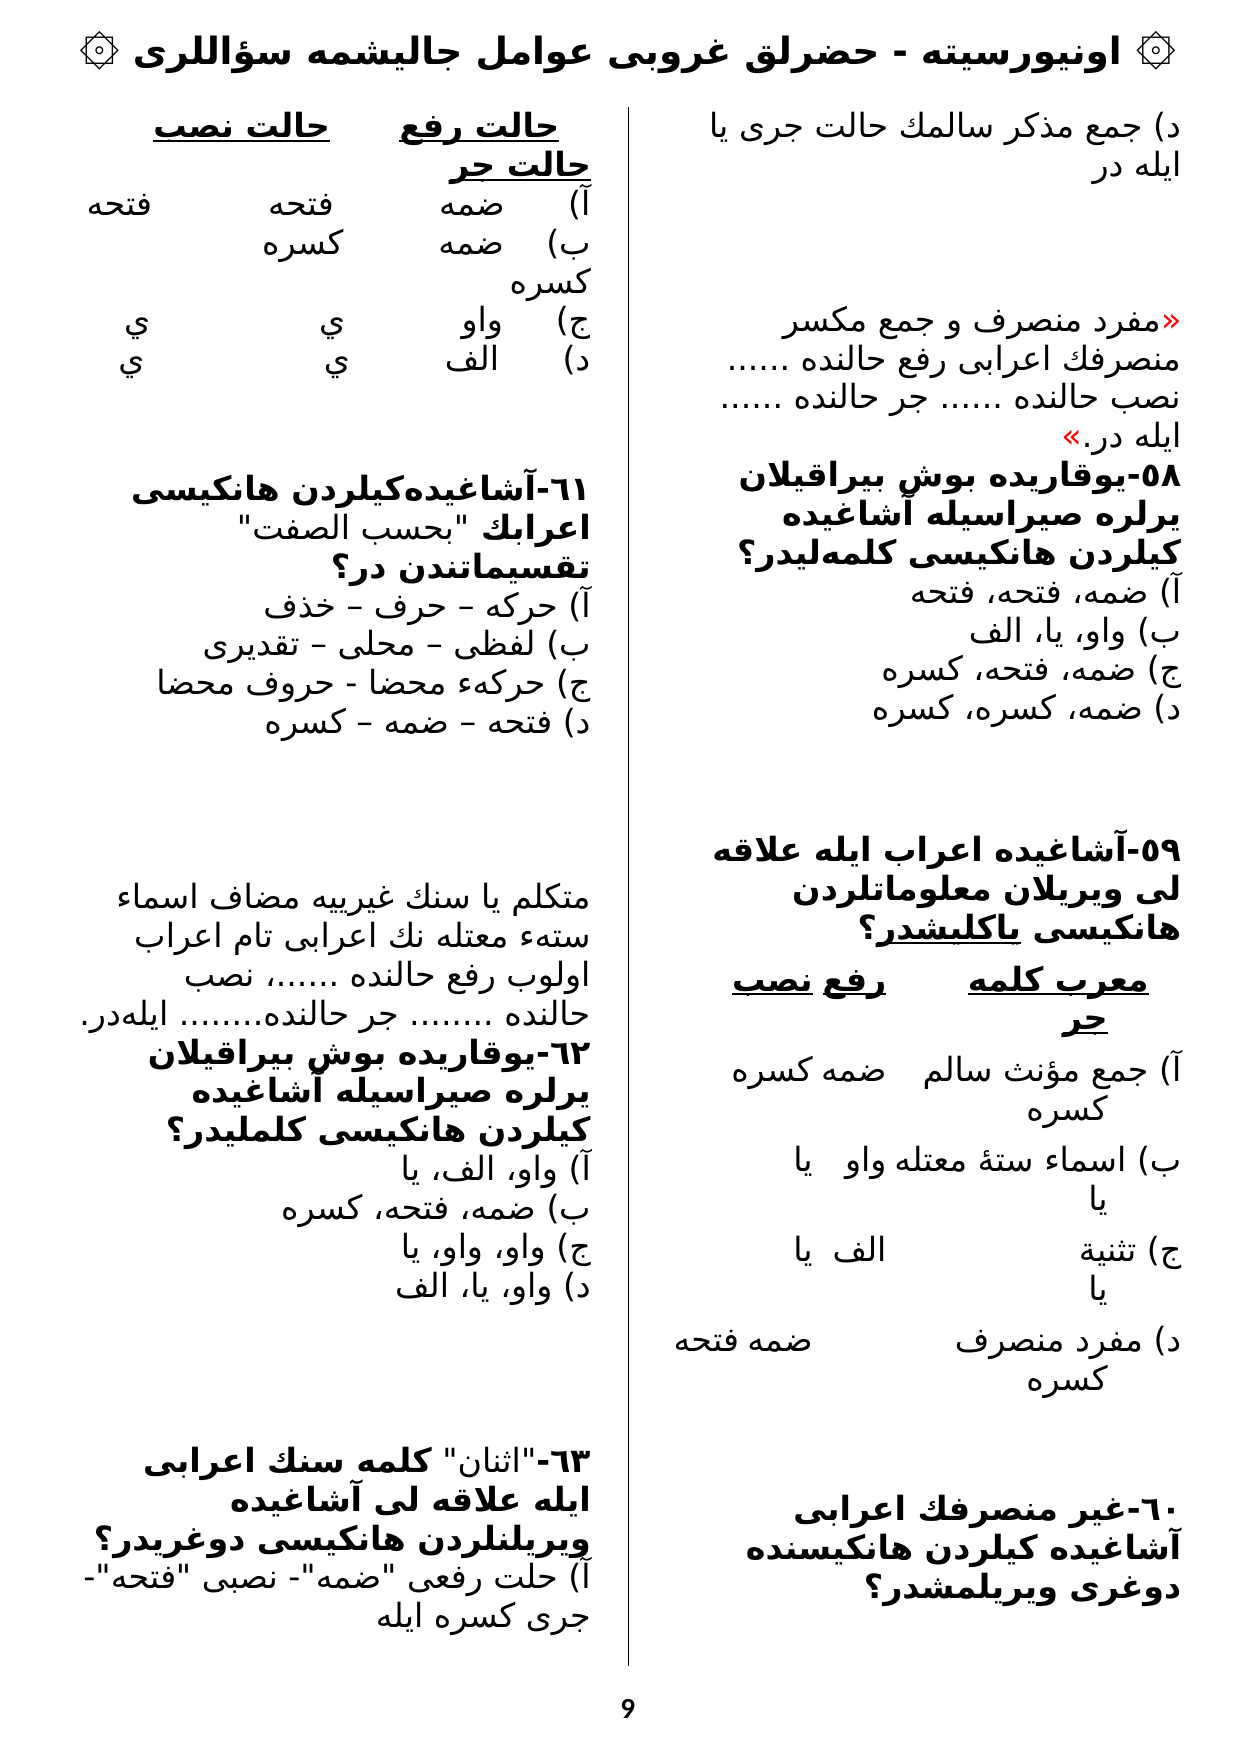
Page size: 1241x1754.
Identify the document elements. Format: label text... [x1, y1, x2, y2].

text ٥٨-يوقاريده بوش بيراقيلان يرلره صيراسيله آشاغيده كيلردن هانكيسى كلمەليدر؟ [664, 456, 1181, 572]
text ج) واو ي ي [74, 301, 591, 340]
text ب) ضمه كسره كسره [74, 223, 591, 301]
text ب) اسماء ستهٔ معتله واو یا یا [664, 1140, 1181, 1218]
text ٦٣-"اثنان" كلمه سنك اعرابى ايله علاقه لى آشاغيده ويريلنلردن هانكيسى دوغريدر؟ [74, 1441, 591, 1558]
text ج) حركهء محضا - حروف محضا [74, 664, 591, 703]
text ٦٠-غير منصرفك اعرابى آشاغيده كيلردن هانكيسنده دوغرى ويريلمشدر؟ [664, 1489, 1181, 1606]
text د) فتحه – ضمه – كسره [74, 703, 591, 741]
text حالت رفع حالت نصب حالت جر [74, 107, 591, 184]
text ب) واو، يا، الف [664, 611, 1181, 650]
text آ) حلت رفعى "ضمه"- نصبى "فتحه"- جرى كسره ايله [74, 1558, 591, 1636]
text ٥٩-آشاغیدە اعراب ایله علاقه لی ویریلان معلوماتلردن هانكیسی یاكلیشدر؟ [664, 831, 1181, 947]
text آ) ضمه فتحه فتحه [74, 184, 591, 223]
text د) الف ي ي [74, 340, 591, 379]
text ب) ضمه، فتحه، كسره [74, 1188, 591, 1227]
text ٦٢-يوقاريده بوش بيراقيلان يرلره صيراسيله آشاغيده كيلردن هانكيسى كلمليدر؟ [74, 1033, 591, 1150]
text ج) واو، واو، يا [74, 1227, 591, 1266]
text آ) واو، الف، يا [74, 1150, 591, 1188]
text د) جمع مذكر سالمك حالت جری یا ایله در [664, 107, 1181, 184]
text ٦١-آشاغیدەكیلردن هانكیسی اعرابك "بحسب الصفت" تقسیماتندن در؟ [74, 469, 591, 586]
text د) واو، يا، الف [74, 1266, 591, 1305]
text «مفرد منصرف و جمع مكسر منصرفك اعرابى رفع حالنده ...... نصب حالنده ...... جر حالنده ...... ايله در.» [664, 300, 1181, 456]
text آ) جمع مؤنث سالم ضمه كسرە كسرە [664, 1050, 1181, 1128]
text د) ضمه، كسره، كسره [664, 689, 1181, 728]
text ج) ضمه، فتحه، كسره [664, 650, 1181, 689]
text ب) لفظی – محلی – تقدیری [74, 625, 591, 664]
text آ) حركه – حرف – خذف [74, 586, 591, 625]
text ج) تثنیة الف یا یا [664, 1231, 1181, 1308]
text معرب كلمه رفع نصب جر [664, 960, 1181, 1038]
text آ) ضمه، فتحه، فتحه [664, 572, 1181, 611]
text د) مفرد منصرف ضمه فتحه كسره [664, 1321, 1181, 1398]
text متكلم يا سنك غيرييه مضاف اسماء ستهء معتله نك اعرابی تام اعراب اولوب رفع حالنده ......، نصب حالنده ........ جر حالنده........ ايلەدر. [74, 878, 591, 1033]
